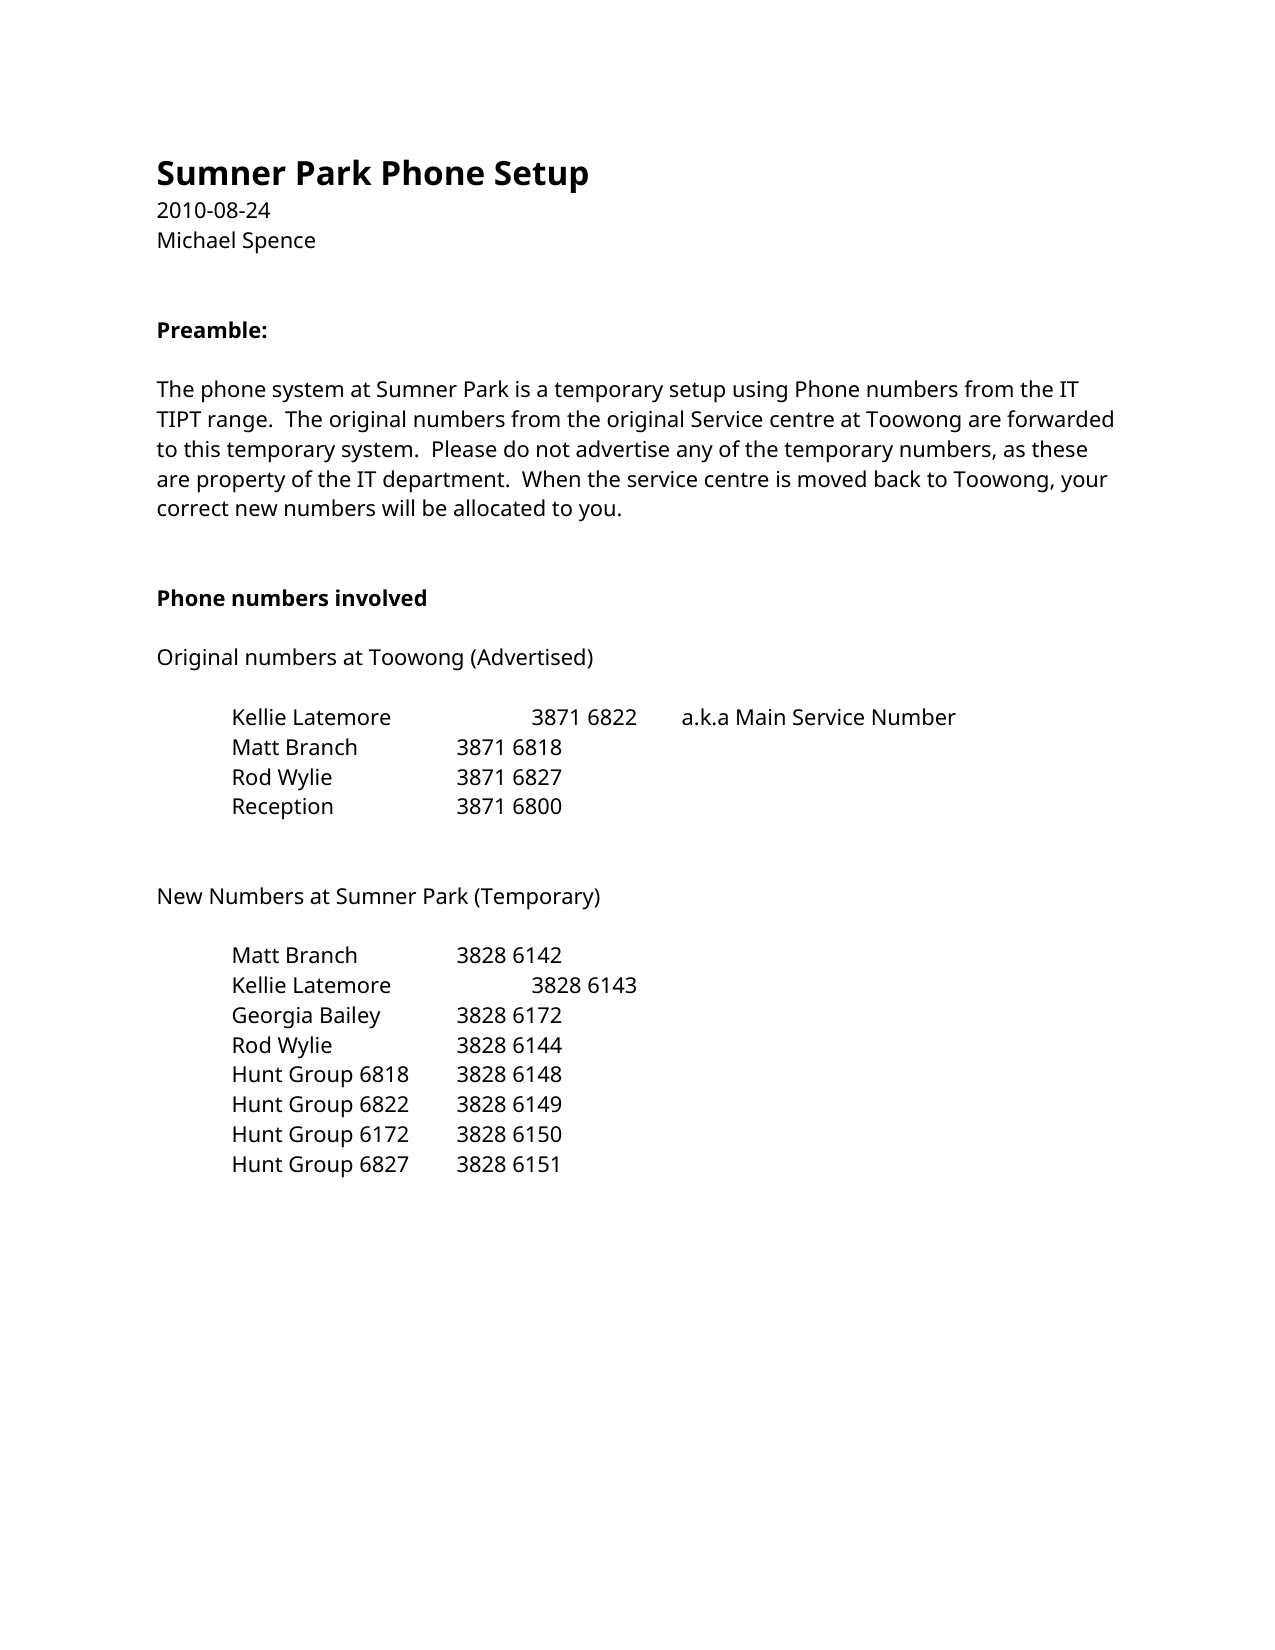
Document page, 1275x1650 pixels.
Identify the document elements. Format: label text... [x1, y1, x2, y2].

text Hunt Group 6172 3828 6150 [231, 1119, 1118, 1149]
text Hunt Group 6822 3828 6149 [231, 1089, 1118, 1119]
text Michael Spence [156, 225, 1118, 255]
text Hunt Group 6818 3828 6148 [231, 1059, 1118, 1089]
text 2010-08-24 [156, 195, 1118, 225]
text Original numbers at Toowong (Advertised) [156, 642, 1118, 672]
text Matt Branch 3828 6142 [231, 940, 1118, 970]
text Georgia Bailey 3828 6172 [231, 1000, 1118, 1029]
text Preamble: [156, 314, 1118, 344]
text Kellie Latemore 3828 6143 [231, 970, 1118, 1000]
text Matt Branch 3871 6818 [231, 732, 1118, 761]
text New Numbers at Sumner Park (Temporary) [156, 881, 1118, 910]
text Rod Wylie 3871 6827 [231, 761, 1118, 791]
text Sumner Park Phone Setup [156, 150, 1118, 195]
text The phone system at Sumner Park is a temporary setup using Phone numbers from the IT TIPT range. The original numbers from the original Service centre at Toowong are forwarded to this temporary system. Please do not advertise any of the temporary numbers, as these are property of the IT department. When the service centre is moved back to Toowong, your correct new numbers will be allocated to you. [156, 374, 1118, 523]
text Phone numbers involved [156, 583, 1118, 612]
text Reception 3871 6800 [231, 791, 1118, 821]
text Hunt Group 6827 3828 6151 [231, 1149, 1118, 1178]
text Rod Wylie 3828 6144 [231, 1029, 1118, 1059]
text Kellie Latemore 3871 6822 a.k.a Main Service Number [231, 702, 1118, 732]
